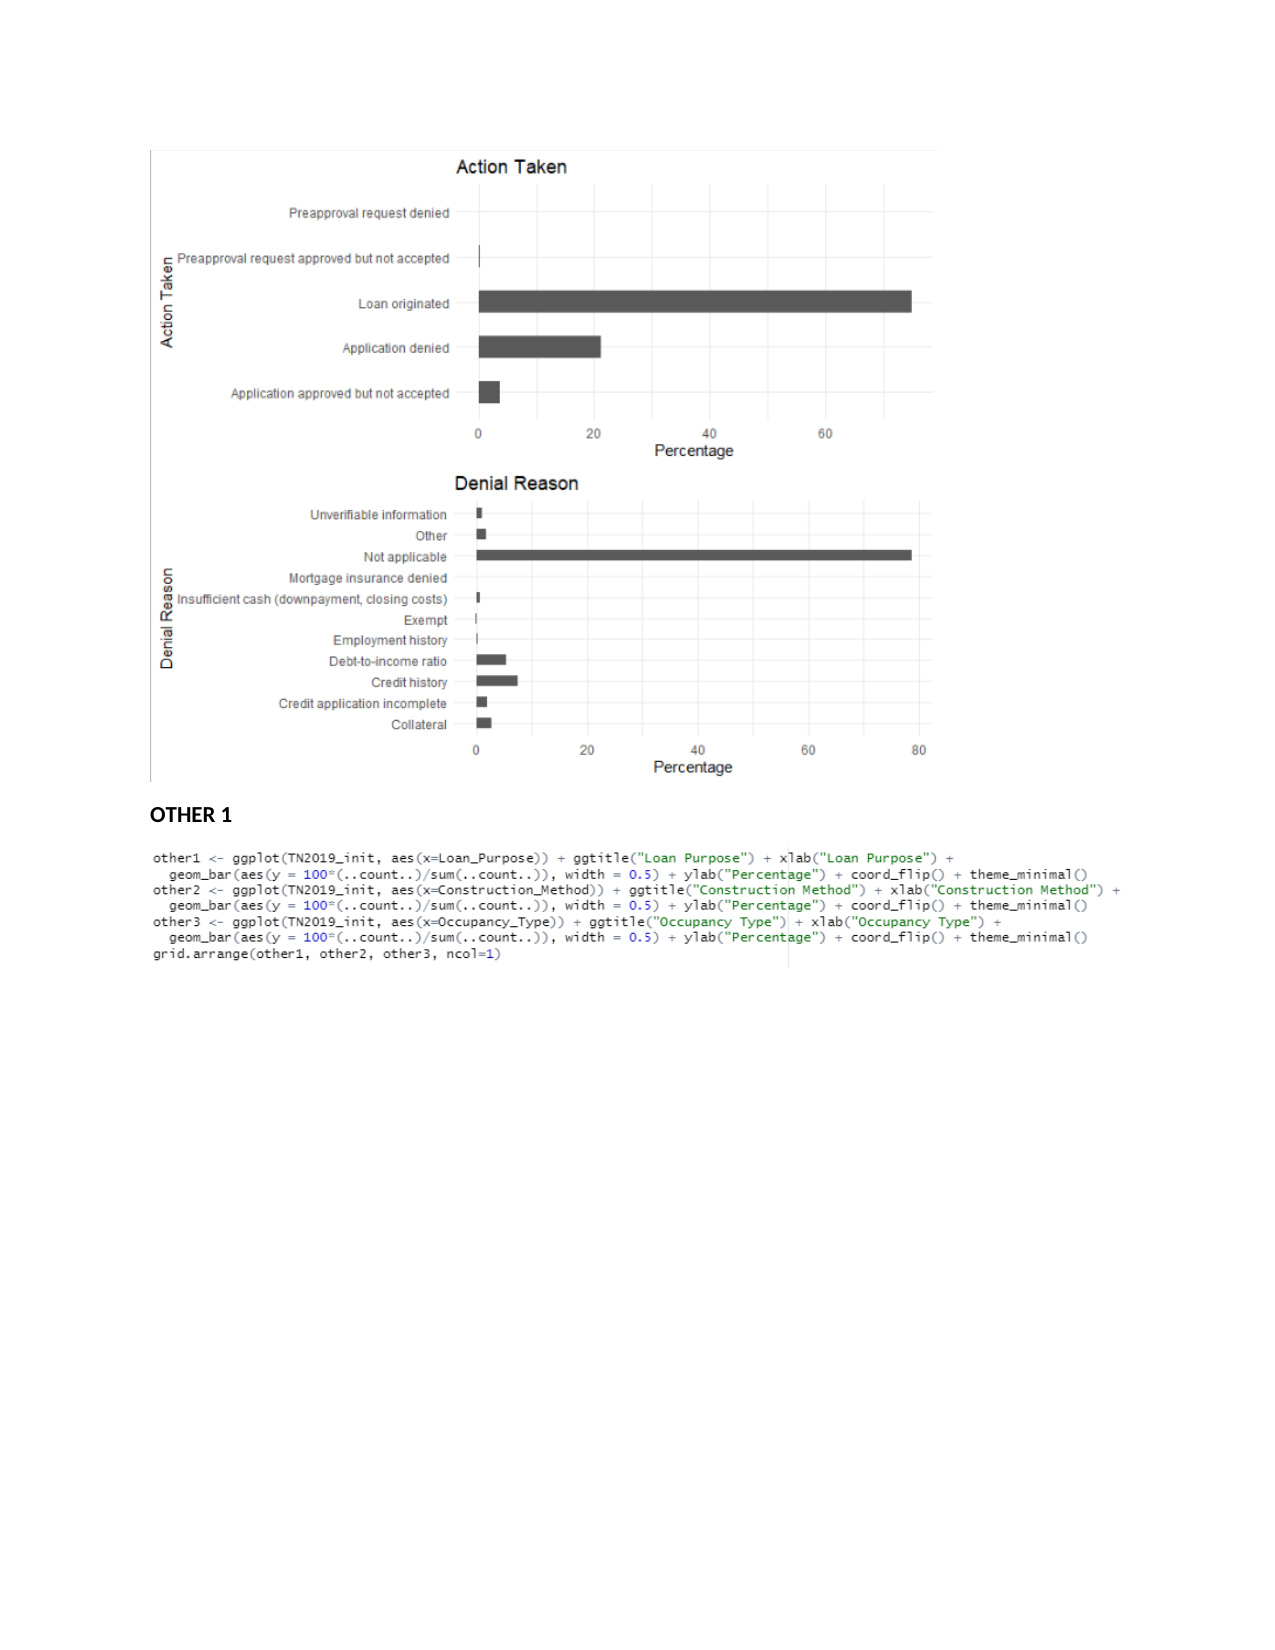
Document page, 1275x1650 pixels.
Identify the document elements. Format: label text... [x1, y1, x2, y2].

picture [150, 847, 1125, 968]
picture [150, 150, 940, 782]
text OTHER 1 [150, 800, 1125, 828]
